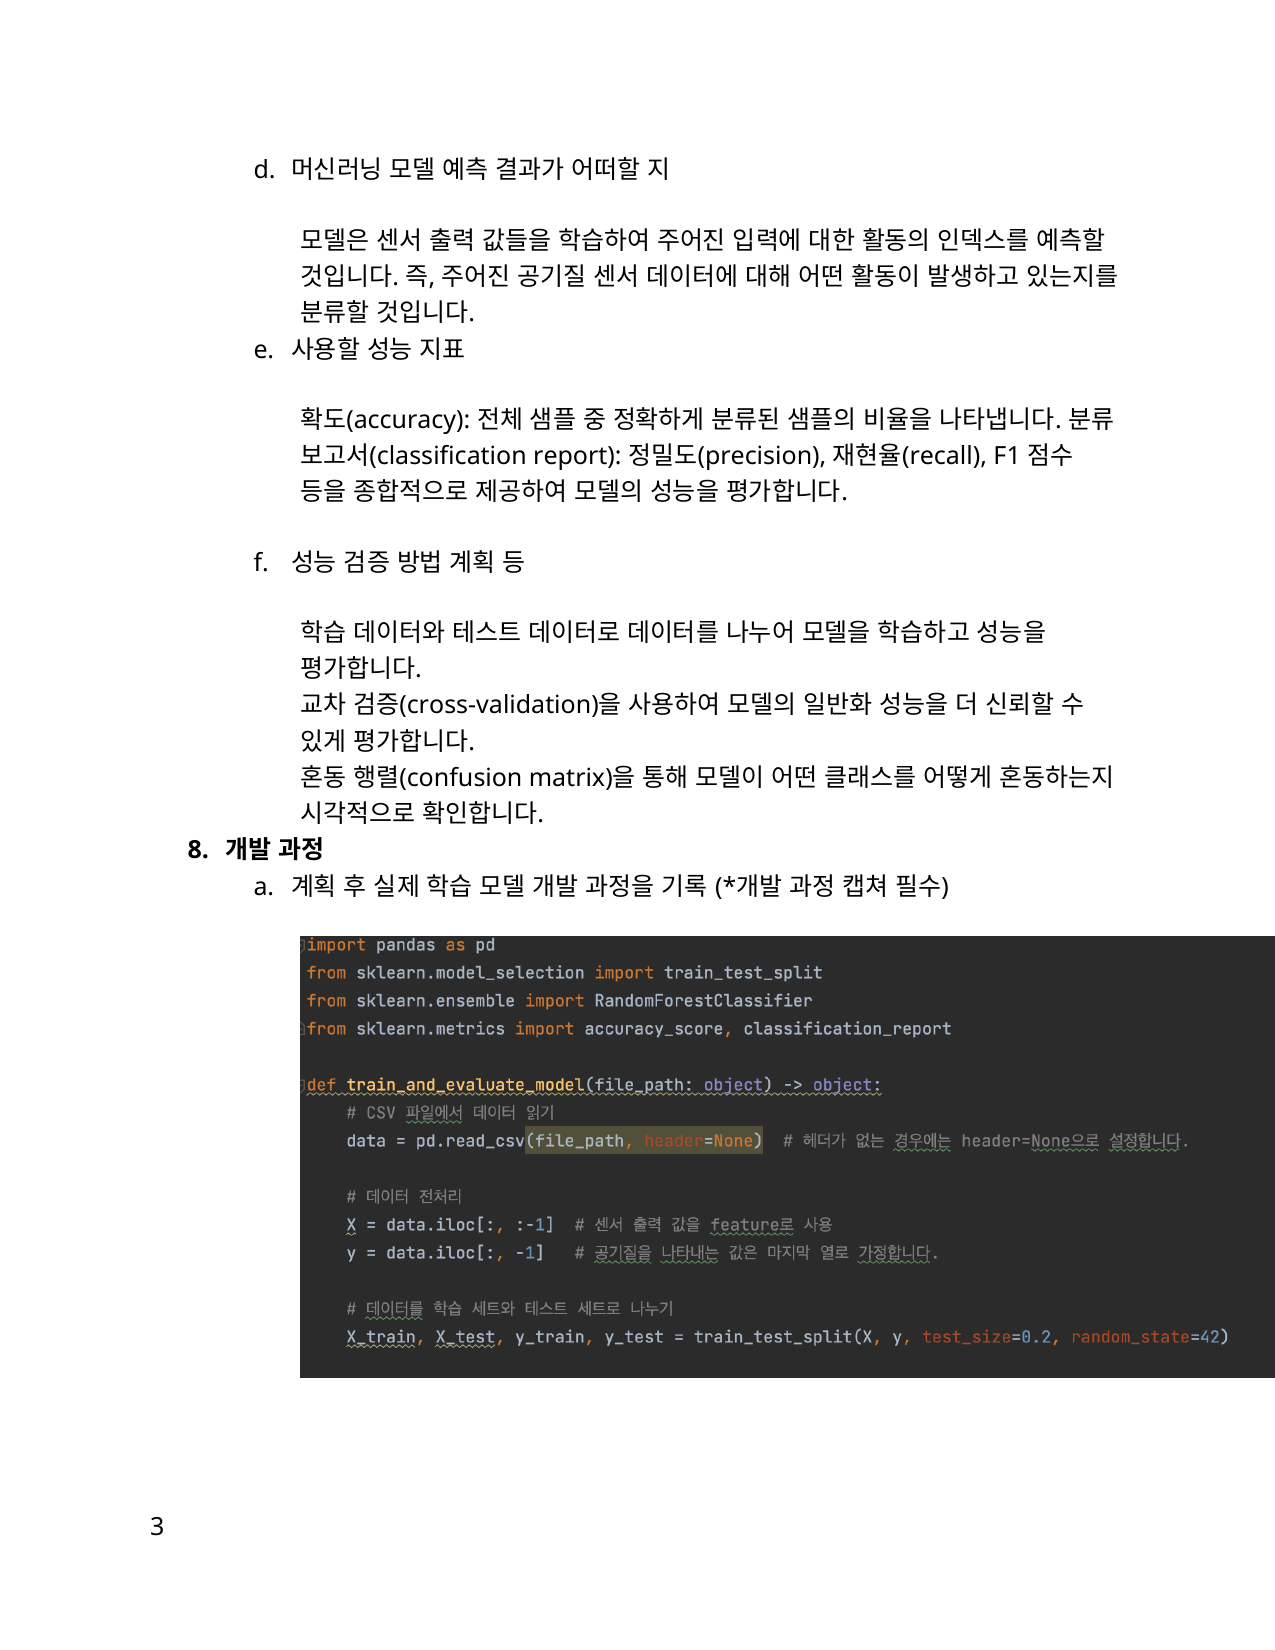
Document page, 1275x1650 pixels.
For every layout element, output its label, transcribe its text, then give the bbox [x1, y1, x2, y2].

list 사용할 성능 지표 [253, 329, 1125, 365]
list 머신러닝 모델 예측 결과가 어떠할 지 [253, 150, 1125, 186]
list 학습 데이터와 테스트 데이터로 데이터를 나누어 모델을 학습하고 성능을 평가합니다. [300, 612, 1125, 685]
list 개발 과정 [187, 830, 1125, 866]
list 교차 검증(cross-validation)을 사용하여 모델의 일반화 성능을 더 신뢰할 수 있게 평가합니다. [300, 685, 1125, 757]
list 계획 후 실제 학습 모델 개발 과정을 기록 (*개발 과정 캡쳐 필수) [253, 866, 1125, 902]
list 성능 검증 방법 계획 등 [253, 542, 1125, 578]
list 확도(accuracy): 전체 샘플 중 정확하게 분류된 샘플의 비율을 나타냅니다. 분류 보고서(classification report): 정밀도(precision), 재현율(recall), F1 점수 등을 종합적으로 제공하여 모델의 성능을 평가합니다. [300, 399, 1125, 508]
list 혼동 행렬(confusion matrix)을 통해 모델이 어떤 클래스를 어떻게 혼동하는지 시각적으로 확인합니다. [300, 757, 1125, 830]
picture [300, 936, 1275, 1378]
list 모델은 센서 출력 값들을 학습하여 주어진 입력에 대한 활동의 인덱스를 예측할 것입니다. 즉, 주어진 공기질 센서 데이터에 대해 어떤 활동이 발생하고 있는지를 분류할 것입니다. [300, 220, 1125, 329]
